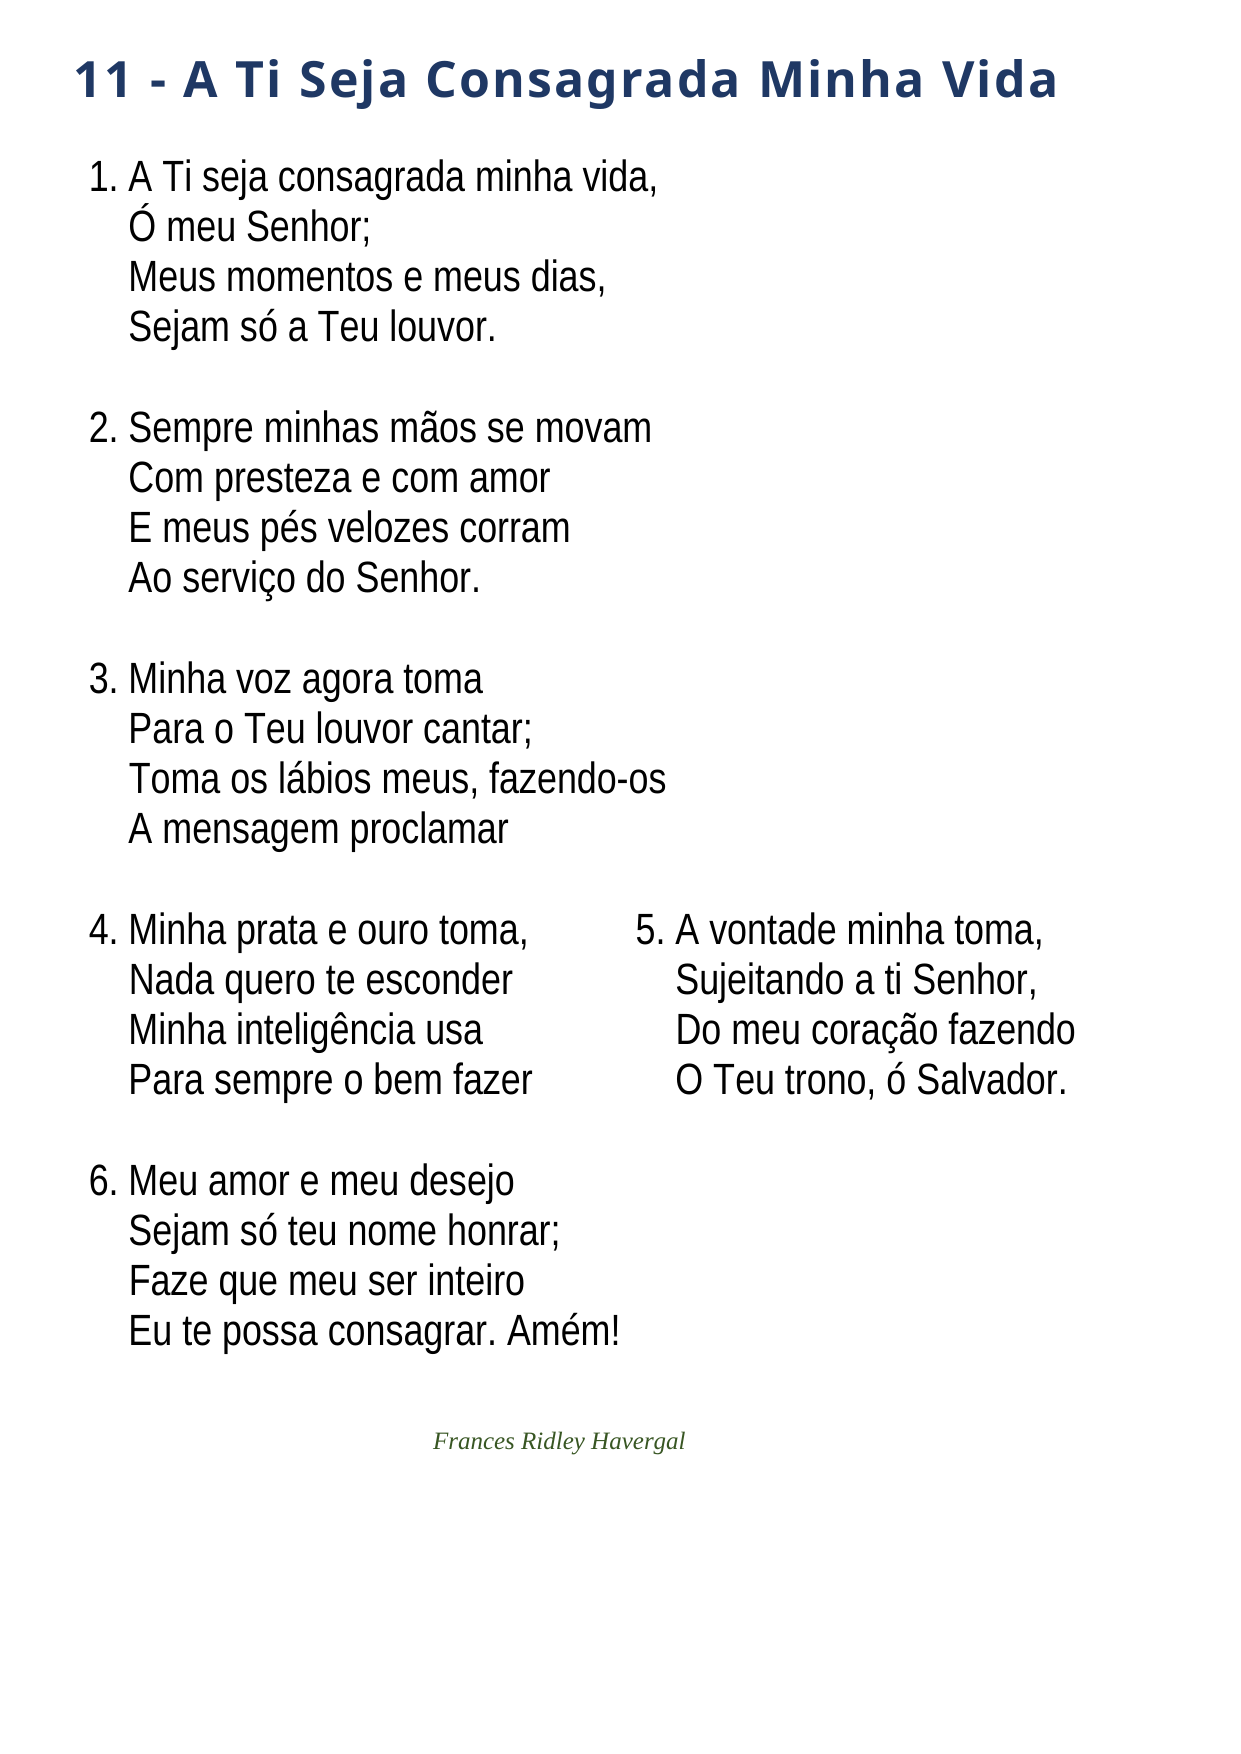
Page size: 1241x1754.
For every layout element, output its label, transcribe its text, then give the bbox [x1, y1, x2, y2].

text 4. Minha prata e ouro toma, Nada quero te esconder Minha inteligência usa Para sempre o bem fazer 5. A vontade minha toma, Sujeitando a ti Senhor, Do meu coração fazendo O Teu trono, ó Salvador. [88, 903, 590, 1154]
text 1. A Ti seja consagrada minha vida, [88, 150, 1137, 200]
text 6. Meu amor e meu desejo Sejam só teu nome honrar; Faze que meu ser inteiro Eu te possa consagrar. Amém! [88, 1154, 1137, 1355]
text Ó meu Senhor; [88, 200, 1137, 250]
text 4. Minha prata e ouro toma, Nada quero te esconder Minha inteligência usa Para sempre o bem fazer 5. A vontade minha toma, Sujeitando a ti Senhor, Do meu coração fazendo O Teu trono, ó Salvador. [635, 903, 1137, 1104]
text Meus momentos e meus dias, [88, 250, 1137, 301]
subtitle 11 - A Ti Seja Consagrada Minha Vida [74, 44, 1137, 112]
text Frances Ridley Havergal [74, 1426, 1047, 1455]
text Sejam só a Teu louvor. 2. Sempre minhas mãos se movam Com presteza e com amor E meus pés velozes corram Ao serviço do Senhor. 3. Minha voz agora toma Para o Teu louvor cantar; Toma os lábios meus, fazendo-os A mensagem proclamar [88, 301, 1137, 903]
